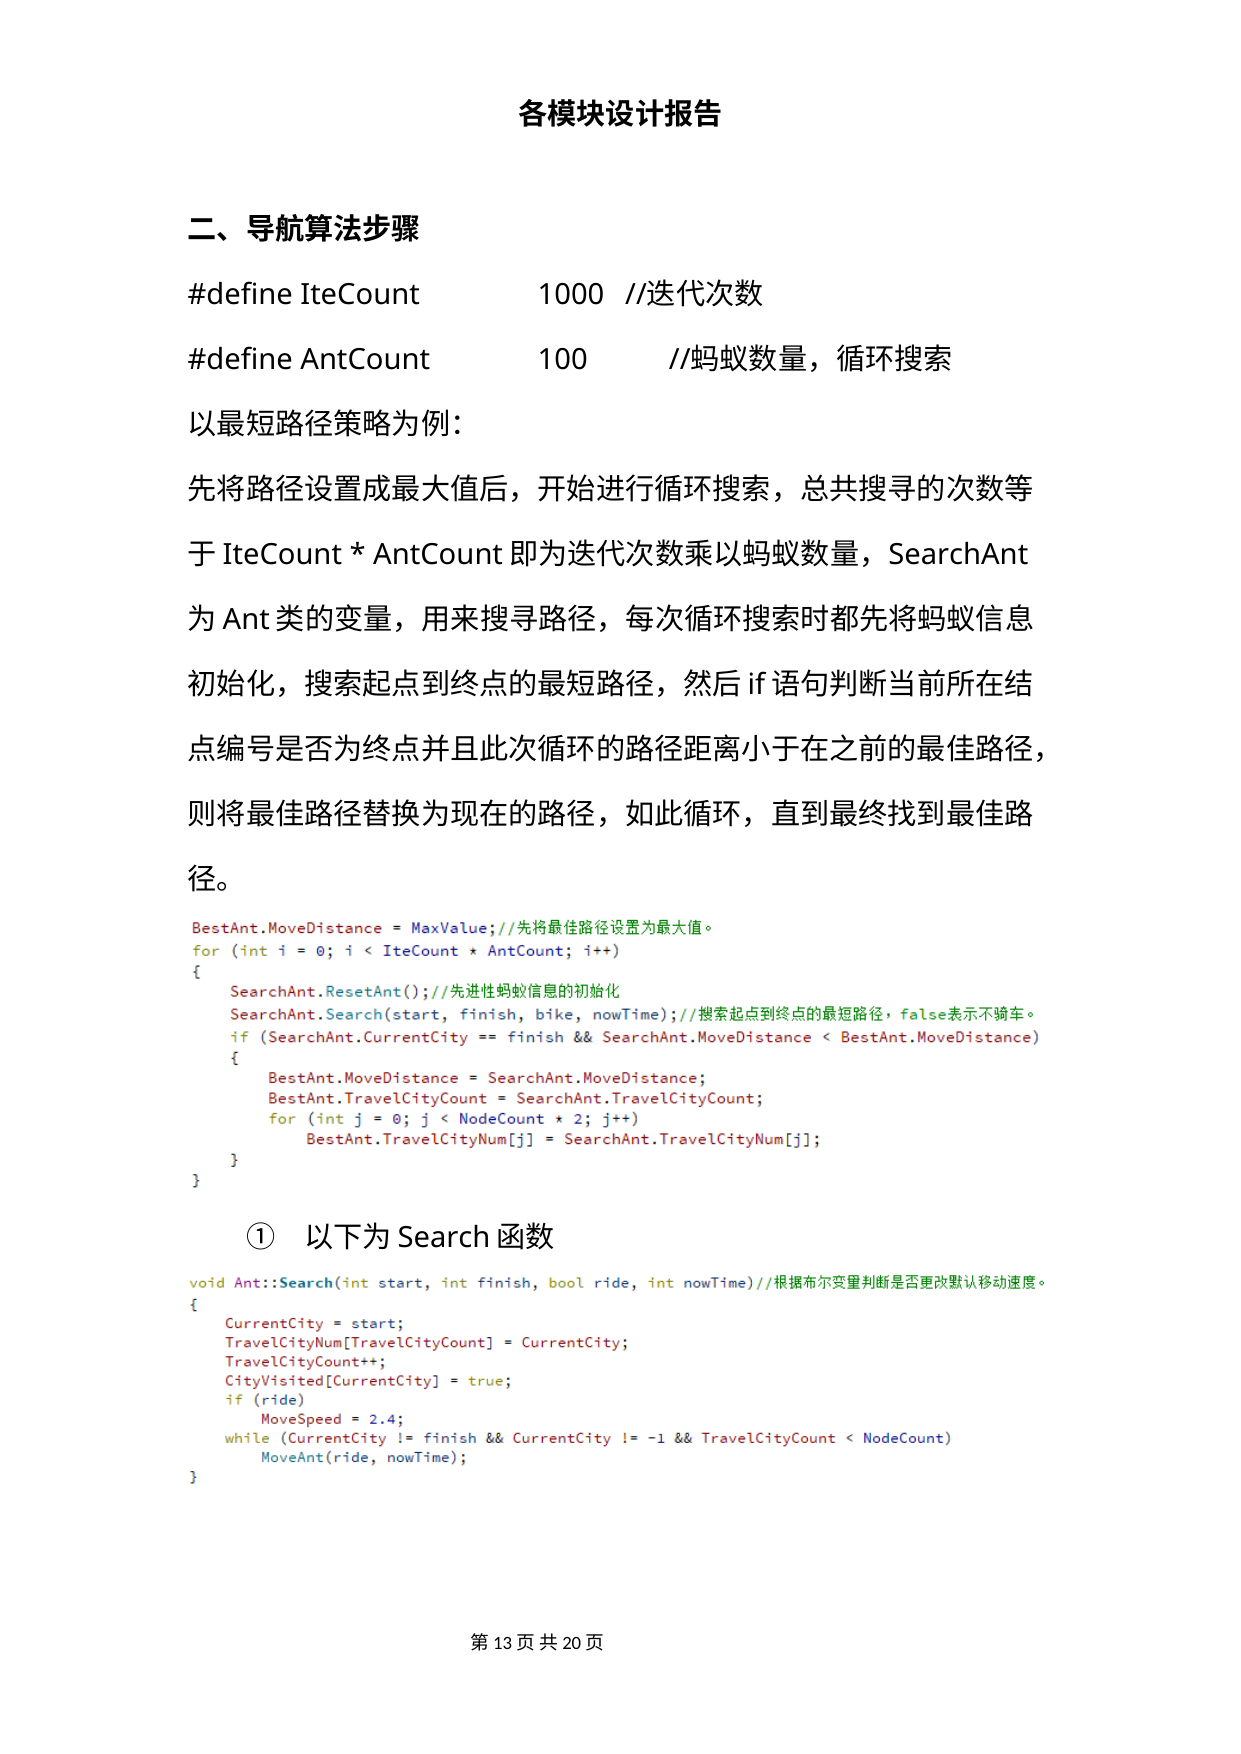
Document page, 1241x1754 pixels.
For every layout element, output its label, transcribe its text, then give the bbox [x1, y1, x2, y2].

list 导航算法步骤 [187, 194, 1053, 259]
list 以下为Search函数 [187, 1202, 1053, 1267]
list #define AntCount 100 //蚂蚁数量，循环搜索 [187, 324, 1053, 389]
picture [187, 915, 1052, 1197]
list #define IteCount 1000 //迭代次数 [187, 259, 1053, 324]
text 先将路径设置成最大值后，开始进行循环搜索，总共搜寻的次数等于IteCount * AntCount即为迭代次数乘以蚂蚁数量，SearchAnt为Ant类的变量，用来搜寻路径，每次循环搜索时都先将蚂蚁信息初始化，搜索起点到终点的最短路径，然后if语句判断当前所在结点编号是否为终点并且此次循环的路径距离小于在之前的最佳路径，则将最佳路径替换为现在的路径，如此循环，直到最终找到最佳路径。 [187, 454, 1053, 909]
text 以最短路径策略为例： [187, 389, 1053, 454]
picture [187, 1273, 1053, 1488]
